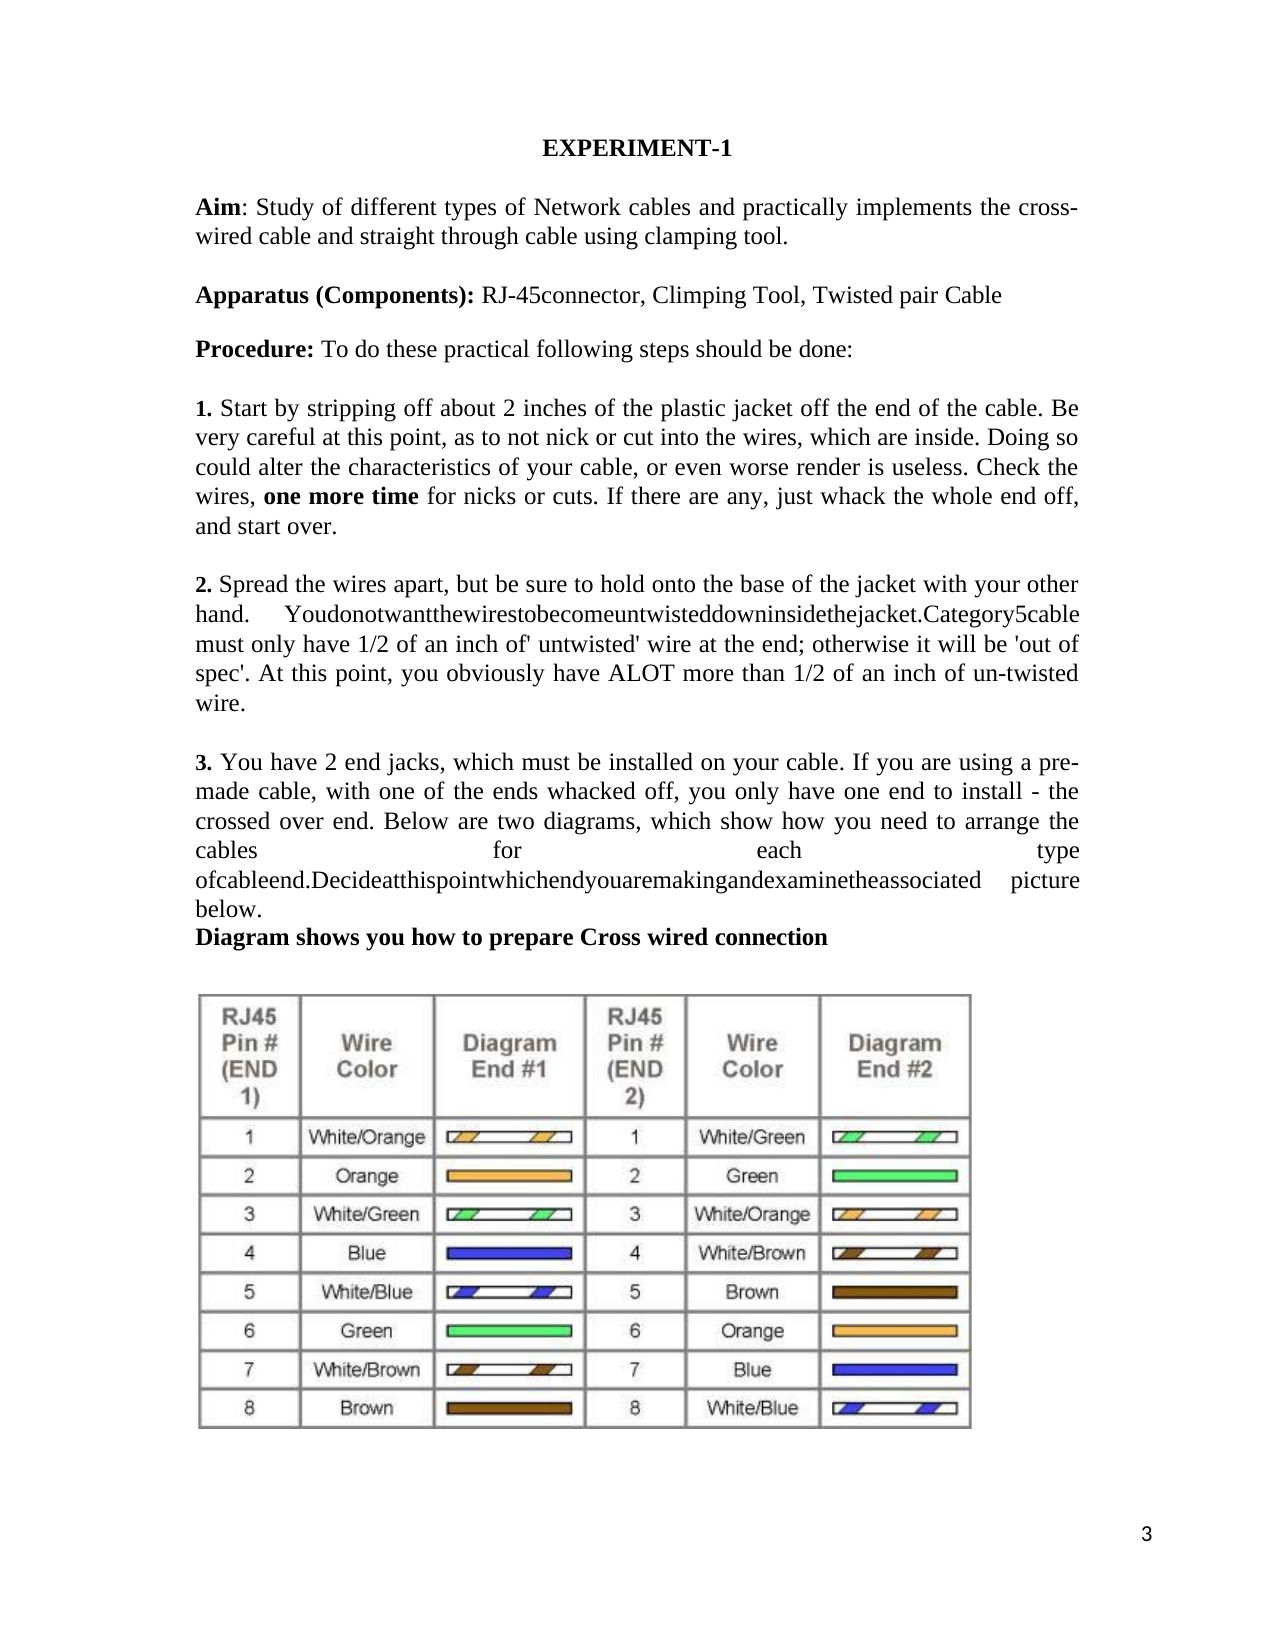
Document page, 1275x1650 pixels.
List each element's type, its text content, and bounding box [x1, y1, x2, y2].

picture [198, 994, 972, 1429]
list Start by stripping off about 2 inches of the plastic jacket off the end of the cable. Be very careful at this point, as to not nick or cut into the wires, which are inside. Doing so could alter the characteristics of your cable, or even worse render is useless. Check the wires, one more time for nicks or cuts. If there are any, just whack the whole end off, and start over. [195, 393, 1080, 540]
text Diagram shows you how to prepare Cross wired connection [195, 924, 1152, 950]
text Apparatus (Components): RJ-45connector, Climping Tool, Twisted pair Cable [195, 280, 1152, 308]
text Procedure: To do these practical following steps should be done: [195, 334, 1152, 362]
text Aim: Study of different types of Network cables and practically implements the cross-wired cable and straight through cable using clamping tool. [195, 192, 1080, 250]
subtitle EXPERIMENT-1 [173, 133, 1102, 162]
list You have 2 end jacks, which must be installed on your cable. If you are using a pre-made cable, with one of the ends whacked off, you only have one end to install - the crossed over end. Below are two diagrams, which show how you need to arrange the cables for each type ofcableend.Decideatthispointwhichendyouaremakingandexaminetheassociated picture below. [195, 747, 1080, 923]
list Spread the wires apart, but be sure to hold onto the base of the jacket with your other hand. Youdonotwantthewirestobecomeuntwisteddowninsidethejacket.Category5cable must only have 1/2 of an inch of' untwisted' wire at the end; otherwise it will be 'out of spec'. At this point, you obviously have ALOT more than 1/2 of an inch of un-twisted wire. [195, 569, 1080, 717]
